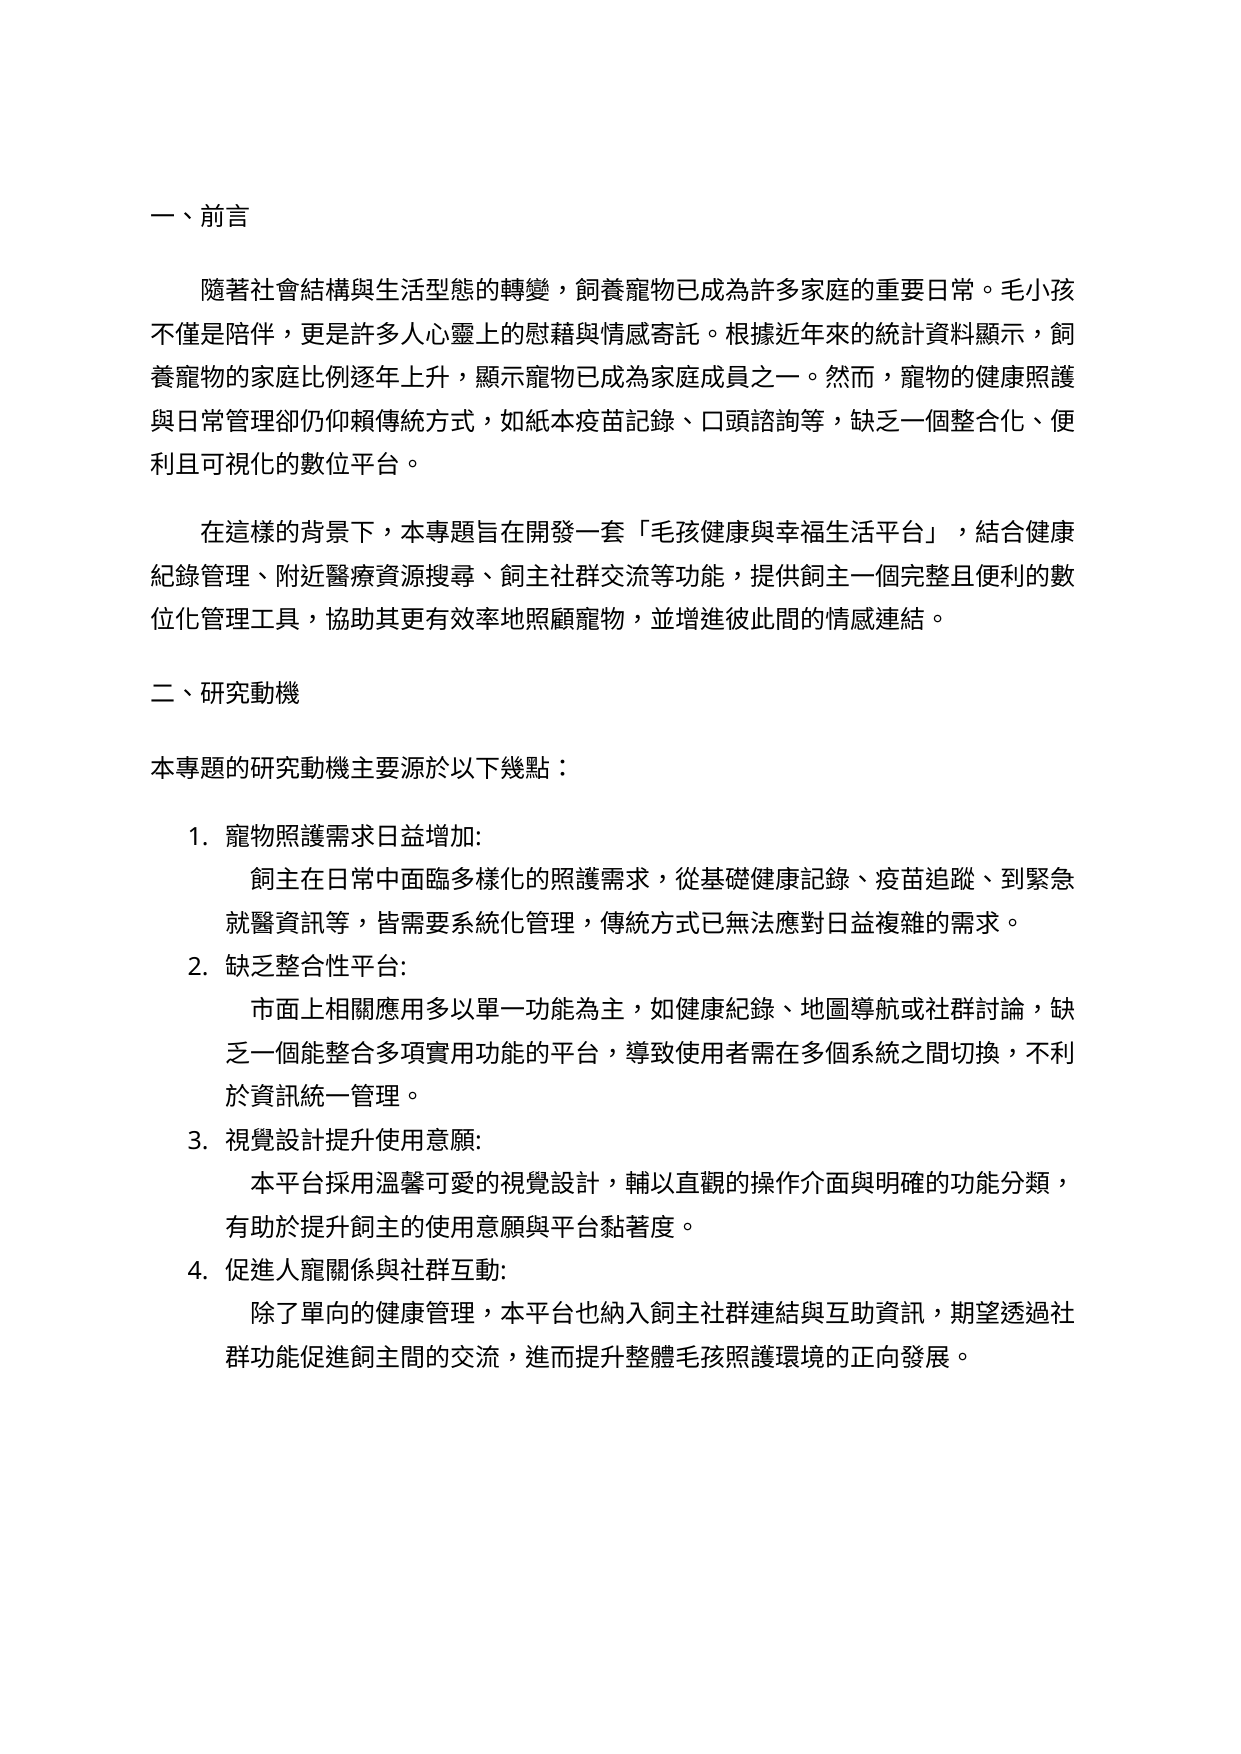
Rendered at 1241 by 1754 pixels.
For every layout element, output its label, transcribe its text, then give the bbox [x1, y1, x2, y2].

text 在這樣的背景下，本專題旨在開發一套「毛孩健康與幸福生活平台」，結合健康紀錄管理、附近醫療資源搜尋、飼主社群交流等功能，提供飼主一個完整且便利的數位化管理工具，協助其更有效率地照顧寵物，並增進彼此間的情感連結。 [150, 512, 1090, 636]
subtitle 二、研究動機 [150, 673, 1090, 711]
list 寵物照護需求日益增加: 飼主在日常中面臨多樣化的照護需求，從基礎健康記錄、疫苗追蹤、到緊急就醫資訊等，皆需要系統化管理，傳統方式已無法應對日益複雜的需求。 [187, 816, 1090, 940]
list 促進人寵關係與社群互動: 除了單向的健康管理，本平台也納入飼主社群連結與互助資訊，期望透過社群功能促進飼主間的交流，進而提升整體毛孩照護環境的正向發展。 [187, 1249, 1090, 1374]
text 本專題的研究動機主要源於以下幾點： [150, 748, 1090, 785]
subtitle 一、前言 [150, 196, 1090, 233]
text 隨著社會結構與生活型態的轉變，飼養寵物已成為許多家庭的重要日常。毛小孩不僅是陪伴，更是許多人心靈上的慰藉與情感寄託。根據近年來的統計資料顯示，飼養寵物的家庭比例逐年上升，顯示寵物已成為家庭成員之一。然而，寵物的健康照護與日常管理卻仍仰賴傳統方式，如紙本疫苗記錄、口頭諮詢等，缺乏一個整合化、便利且可視化的數位平台。 [150, 270, 1090, 481]
list 視覺設計提升使用意願: 本平台採用溫馨可愛的視覺設計，輔以直觀的操作介面與明確的功能分類，有助於提升飼主的使用意願與平台黏著度。 [187, 1119, 1090, 1244]
list 缺乏整合性平台: 市面上相關應用多以單一功能為主，如健康紀錄、地圖導航或社群討論，缺乏一個能整合多項實用功能的平台，導致使用者需在多個系統之間切換，不利於資訊統一管理。 [187, 946, 1090, 1114]
